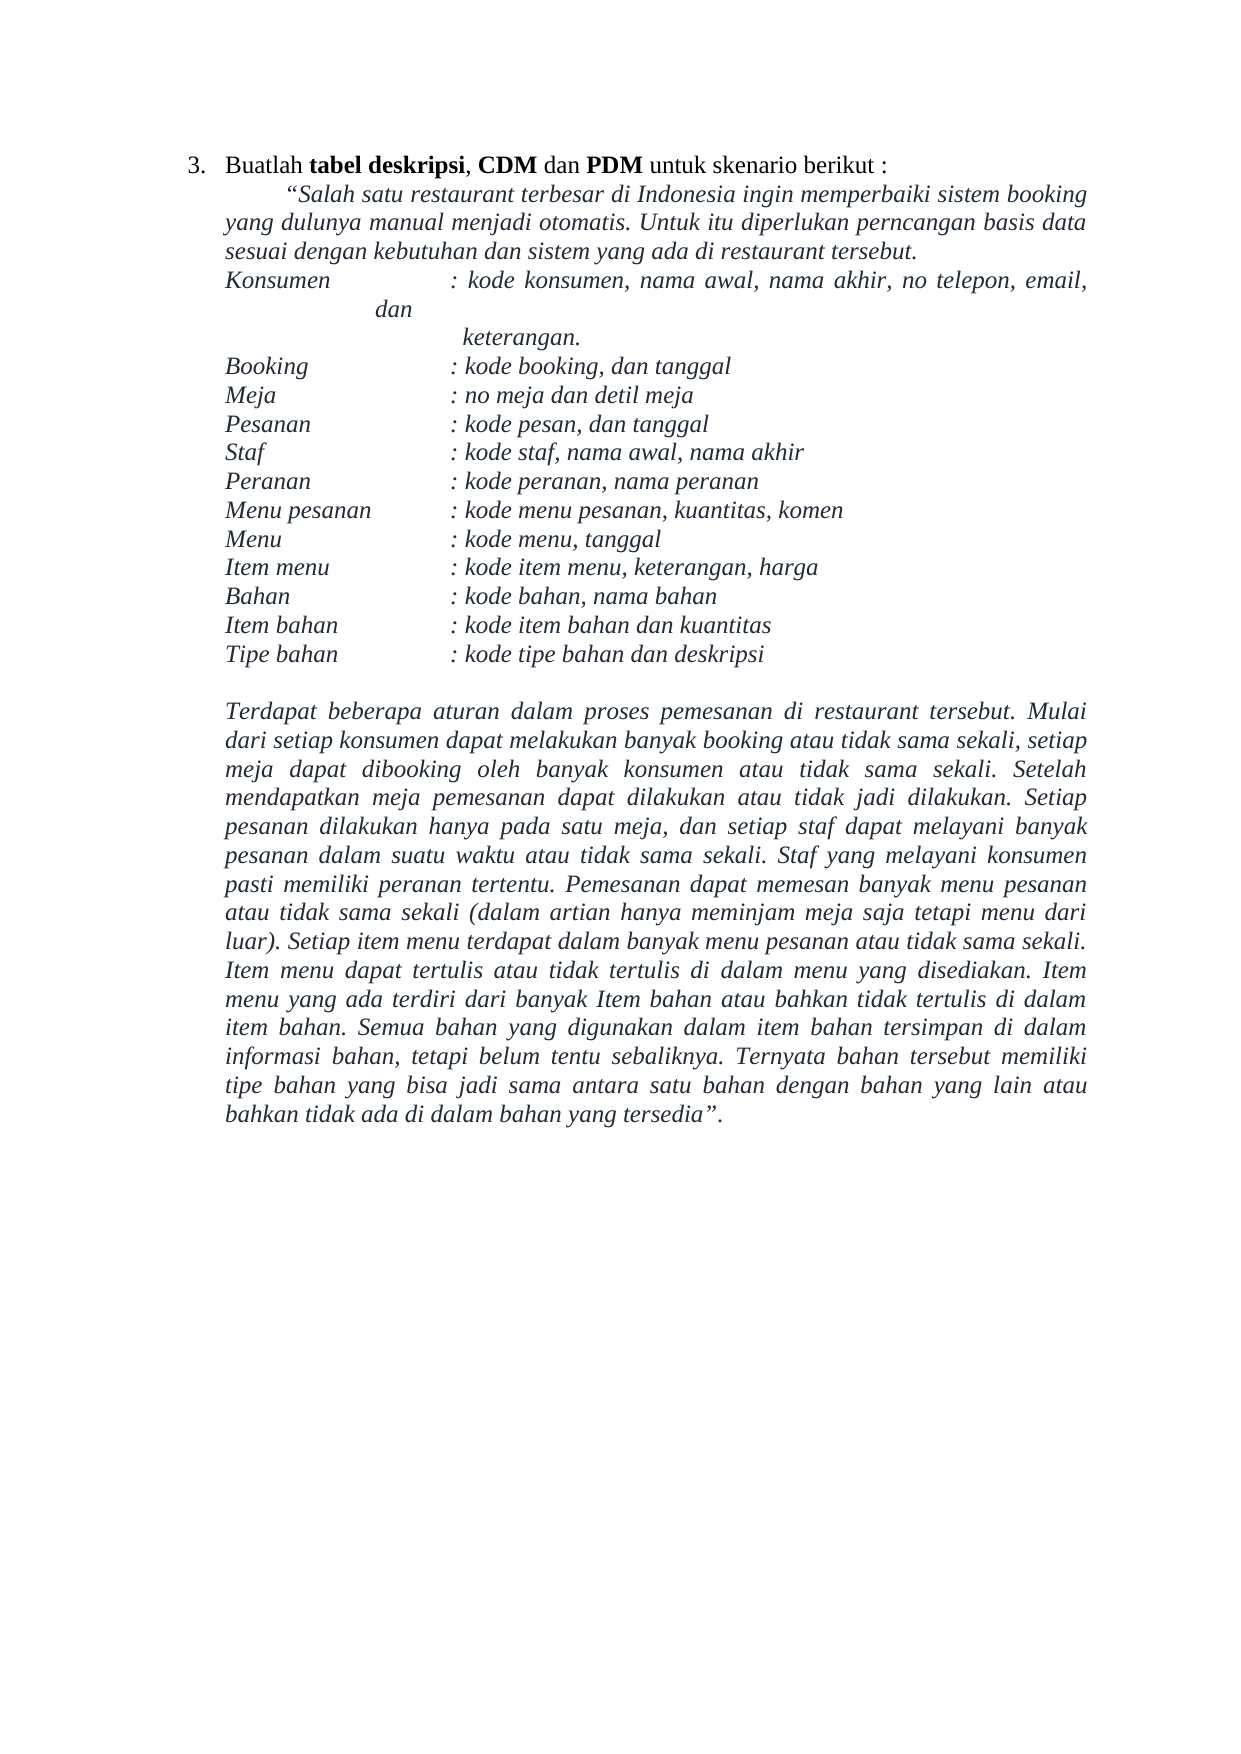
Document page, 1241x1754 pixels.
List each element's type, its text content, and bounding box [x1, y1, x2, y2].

text Peranan : kode peranan, nama peranan [150, 466, 1090, 495]
text Menu pesanan : kode menu pesanan, kuantitas, komen [150, 495, 1090, 524]
list “Salah satu restaurant terbesar di Indonesia ingin memperbaiki sistem booking yang dulunya manual menjadi otomatis. Untuk itu diperlukan perncangan basis data sesuai dengan kebutuhan dan sistem yang ada di restaurant tersebut. [225, 179, 1090, 265]
text Staf : kode staf, nama awal, nama akhir [150, 437, 1090, 466]
text Item bahan : kode item bahan dan kuantitas [150, 610, 1090, 639]
text Booking : kode booking, dan tanggal [150, 351, 1090, 380]
text Meja : no meja dan detil meja [150, 380, 1090, 409]
text Pesanan : kode pesan, dan tanggal [150, 409, 1090, 437]
text Item menu : kode item menu, keterangan, harga [150, 552, 1090, 581]
text Menu : kode menu, tanggal [150, 524, 1090, 552]
list Buatlah tabel deskripsi, CDM dan PDM untuk skenario berikut : [187, 150, 1090, 179]
text Bahan : kode bahan, nama bahan [150, 581, 1090, 610]
text Tipe bahan : kode tipe bahan dan deskripsi [150, 639, 1090, 667]
text Terdapat beberapa aturan dalam proses pemesanan di restaurant tersebut. Mulai dari setiap konsumen dapat melakukan banyak booking atau tidak sama sekali, setiap meja dapat dibooking oleh banyak konsumen atau tidak sama sekali. Setelah mendapatkan meja pemesanan dapat dilakukan atau tidak jadi dilakukan. Setiap pesanan dilakukan hanya pada satu meja, dan setiap staf dapat melayani banyak pesanan dalam suatu waktu atau tidak sama sekali. Staf yang melayani konsumen pasti memiliki peranan tertentu. Pemesanan dapat memesan banyak menu pesanan atau tidak sama sekali (dalam artian hanya meminjam meja saja tetapi menu dari luar). Setiap item menu terdapat dalam banyak menu pesanan atau tidak sama sekali. Item menu dapat tertulis atau tidak tertulis di dalam menu yang disediakan. Item menu yang ada terdiri dari banyak Item bahan atau bahkan tidak tertulis di dalam item bahan. Semua bahan yang digunakan dalam item bahan tersimpan di dalam informasi bahan, tetapi belum tentu sebaliknya. Ternyata bahan tersebut memiliki tipe bahan yang bisa jadi sama antara satu bahan dengan bahan yang lain atau bahkan tidak ada di dalam bahan yang tersedia”. [225, 696, 1090, 1127]
text keterangan. [375, 322, 1090, 351]
text Konsumen : kode konsumen, nama awal, nama akhir, no telepon, email, dan [225, 265, 1090, 322]
